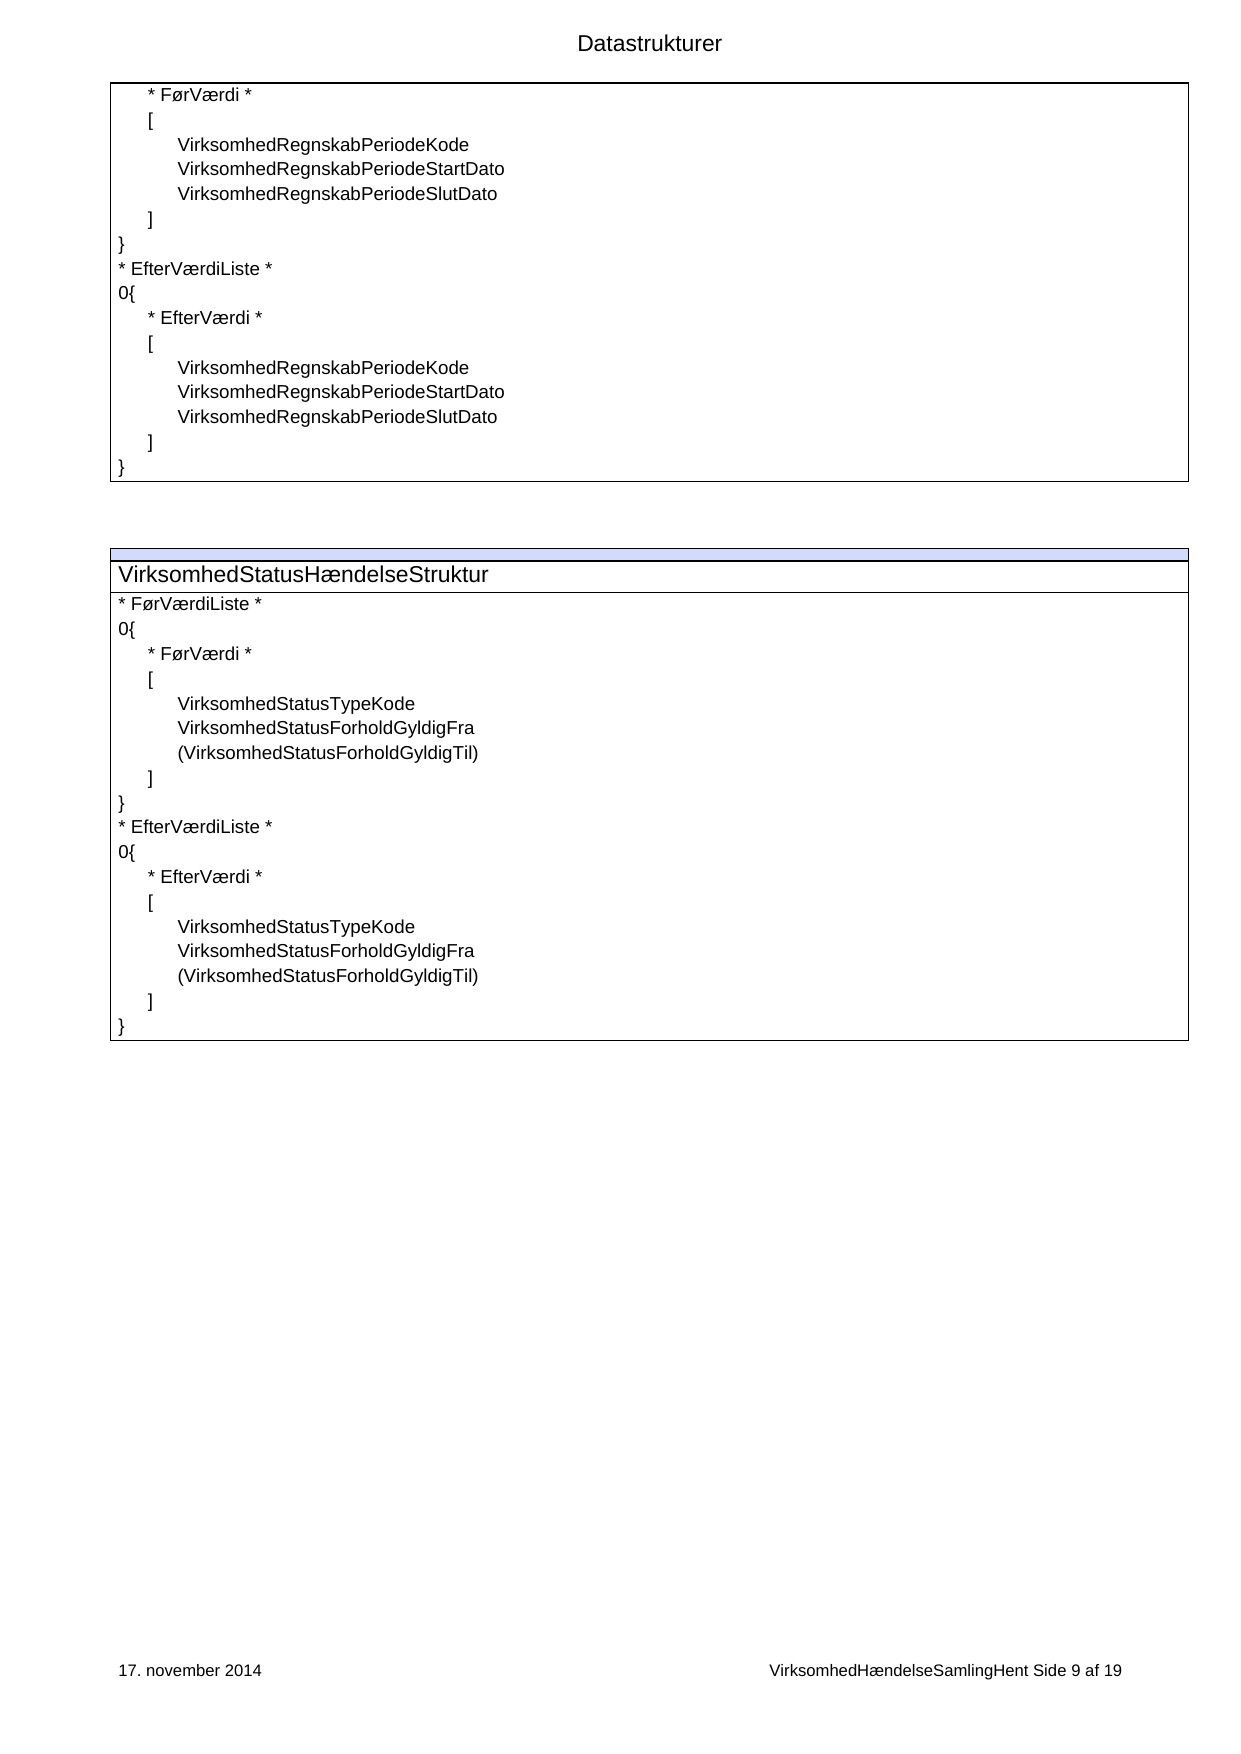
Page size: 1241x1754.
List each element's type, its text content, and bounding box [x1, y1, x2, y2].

table_cell VirksomhedStatusHændelseStruktur [111, 562, 1188, 592]
table_header [111, 549, 1188, 560]
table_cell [111, 84, 1188, 481]
table_cell * FørVærdiListe * 0{ * FørVærdi * [ VirksomhedStatusTypeKode VirksomhedStatusForholdGyldigFra (VirksomhedStatusForholdGyldigTil) ] } * EfterVærdiListe * 0{ * EfterVærdi * [ VirksomhedStatusTypeKode VirksomhedStatusForholdGyldigFra (VirksomhedStatusForholdGyldigTil) ] } [111, 593, 1188, 1040]
